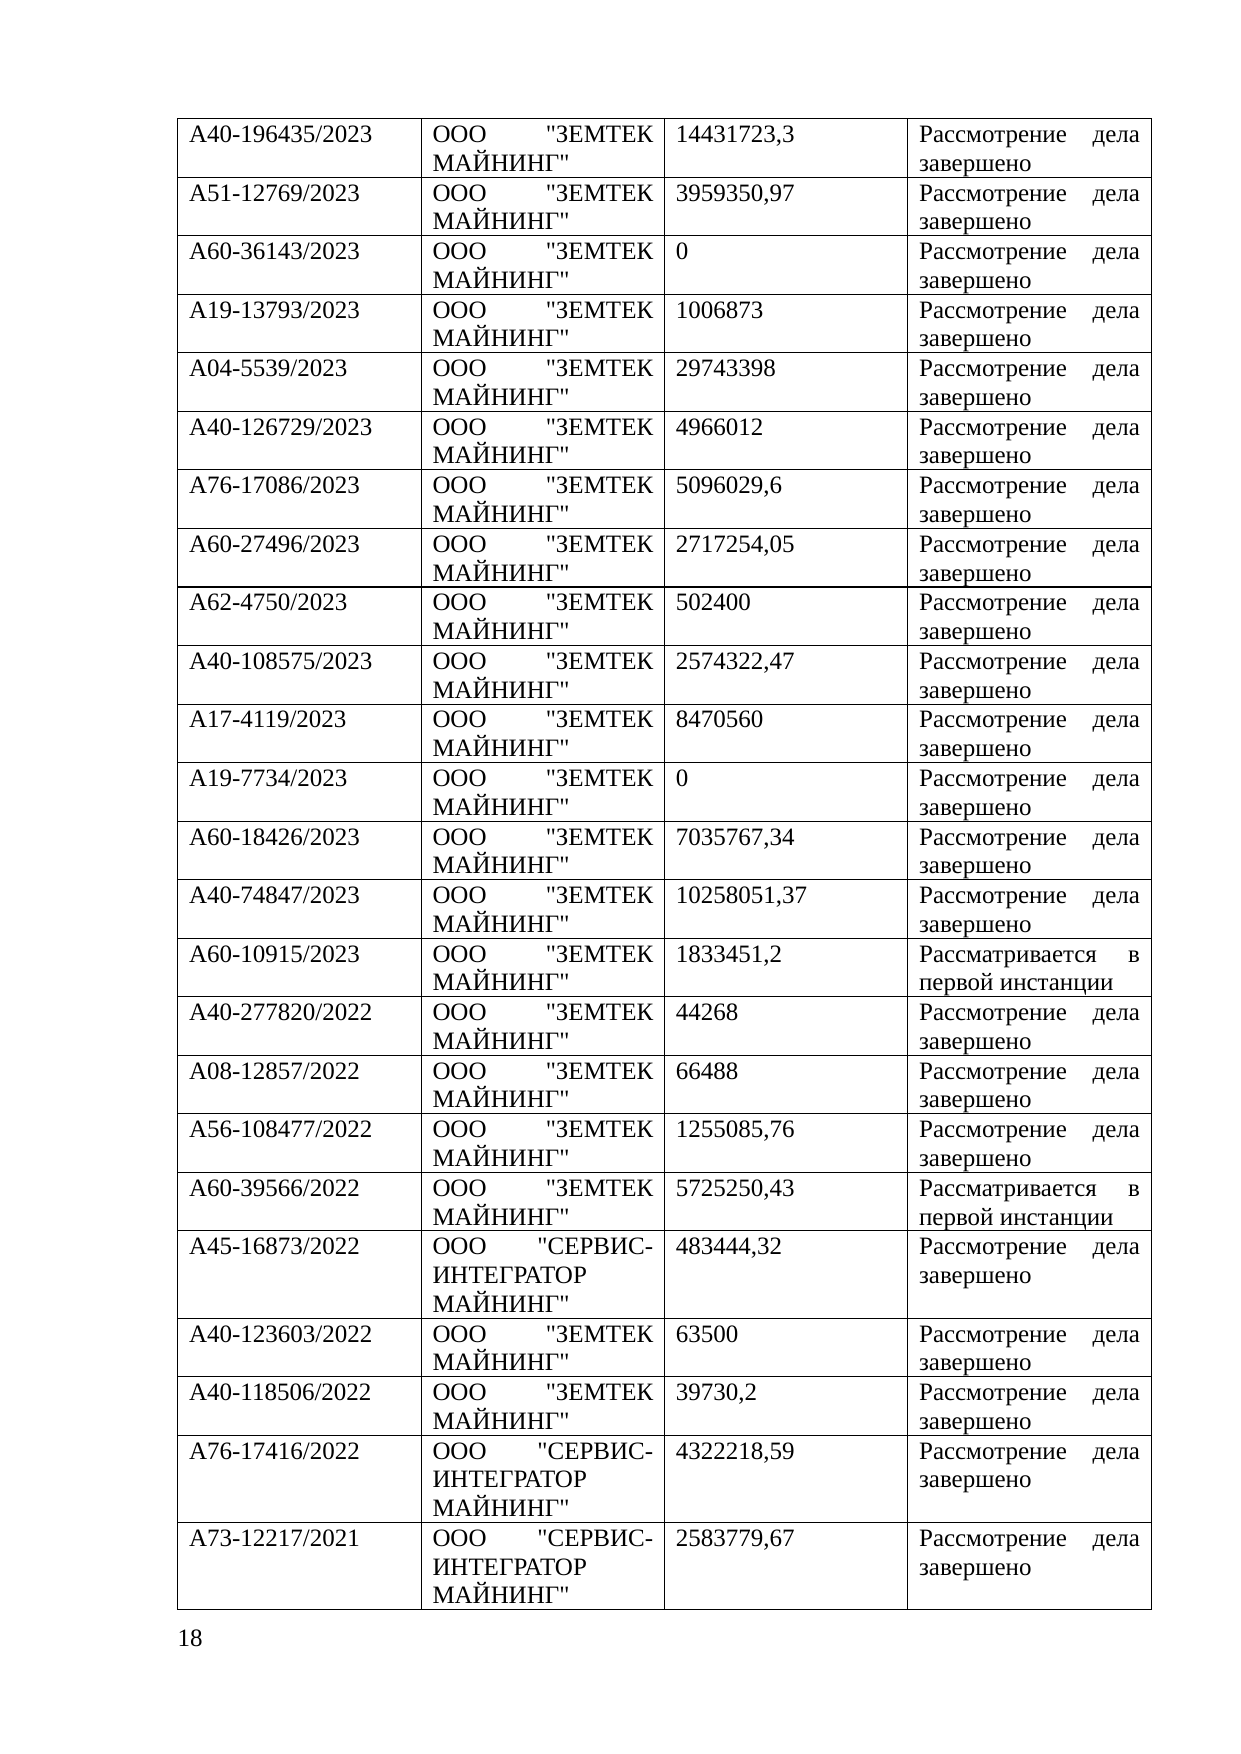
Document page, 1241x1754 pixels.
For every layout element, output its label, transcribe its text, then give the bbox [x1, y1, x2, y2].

table_cell ООО "ЗЕМТЕК МАЙНИНГ" [422, 588, 664, 645]
table_cell Рассмотрение дела завершено [908, 470, 1151, 528]
table_cell А60-36143/2023 [178, 236, 421, 294]
table_cell А60-27496/2023 [178, 529, 421, 586]
table_cell 2583779,67 [665, 1523, 907, 1609]
table_cell Рассматривается в первой инстанции [908, 939, 1151, 996]
table_cell Рассмотрение дела завершено [908, 1319, 1151, 1376]
table_cell Рассмотрение дела завершено [908, 412, 1151, 469]
table_cell 7035767,34 [665, 822, 907, 879]
table_cell А40-126729/2023 [178, 412, 421, 469]
table_cell ООО "ЗЕМТЕК МАЙНИНГ" [422, 1056, 664, 1113]
table_cell Рассмотрение дела завершено [908, 880, 1151, 938]
table_cell Рассмотрение дела завершено [908, 119, 1151, 177]
table_cell ООО "ЗЕМТЕК МАЙНИНГ" [422, 236, 664, 294]
table_cell ООО "ЗЕМТЕК МАЙНИНГ" [422, 178, 664, 235]
table_cell ООО "ЗЕМТЕК МАЙНИНГ" [422, 295, 664, 352]
table_cell 0 [665, 236, 907, 294]
table_cell ООО "СЕРВИС-ИНТЕГРАТОР МАЙНИНГ" [422, 1436, 664, 1522]
table_cell А56-108477/2022 [178, 1114, 421, 1172]
table_cell ООО "ЗЕМТЕК МАЙНИНГ" [422, 822, 664, 879]
table_cell ООО "ЗЕМТЕК МАЙНИНГ" [422, 353, 664, 411]
table_cell 502400 [665, 588, 907, 645]
table_cell ООО "ЗЕМТЕК МАЙНИНГ" [422, 529, 664, 586]
table_cell ООО "ЗЕМТЕК МАЙНИНГ" [422, 412, 664, 469]
table_cell А08-12857/2022 [178, 1056, 421, 1113]
table_cell 10258051,37 [665, 880, 907, 938]
table_cell Рассмотрение дела завершено [908, 763, 1151, 821]
table_cell А62-4750/2023 [178, 588, 421, 645]
table_cell ООО "ЗЕМТЕК МАЙНИНГ" [422, 997, 664, 1055]
table_cell Рассматривается в первой инстанции [908, 1173, 1151, 1230]
table_cell А76-17416/2022 [178, 1436, 421, 1522]
table_cell А40-123603/2022 [178, 1319, 421, 1376]
table_cell 29743398 [665, 353, 907, 411]
table_cell Рассмотрение дела завершено [908, 236, 1151, 294]
table_cell А60-39566/2022 [178, 1173, 421, 1230]
table_cell ООО "СЕРВИС-ИНТЕГРАТОР МАЙНИНГ" [422, 1231, 664, 1318]
table_cell ООО "ЗЕМТЕК МАЙНИНГ" [422, 1114, 664, 1172]
table_cell 39730,2 [665, 1377, 907, 1435]
table_cell Рассмотрение дела завершено [908, 997, 1151, 1055]
table_cell Рассмотрение дела завершено [908, 646, 1151, 703]
table_cell Рассмотрение дела завершено [908, 588, 1151, 645]
table_cell А40-118506/2022 [178, 1377, 421, 1435]
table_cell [908, 1523, 1151, 1609]
table_cell 1006873 [665, 295, 907, 352]
table_cell А60-18426/2023 [178, 822, 421, 879]
table_cell А60-10915/2023 [178, 939, 421, 996]
table_cell Рассмотрение дела завершено [908, 1436, 1151, 1522]
table_cell ООО "ЗЕМТЕК МАЙНИНГ" [422, 880, 664, 938]
table_cell 8470560 [665, 705, 907, 762]
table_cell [422, 119, 664, 177]
table_cell 483444,32 [665, 1231, 907, 1318]
table_cell ООО "ЗЕМТЕК МАЙНИНГ" [422, 1319, 664, 1376]
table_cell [422, 1523, 664, 1609]
table_cell Рассмотрение дела завершено [908, 705, 1151, 762]
table_cell 44268 [665, 997, 907, 1055]
table_cell Рассмотрение дела завершено [908, 178, 1151, 235]
table_cell 5096029,6 [665, 470, 907, 528]
table_cell Рассмотрение дела завершено [908, 1231, 1151, 1318]
table_cell А40-196435/2023 [178, 119, 421, 177]
table_cell 5725250,43 [665, 1173, 907, 1230]
table_cell А40-74847/2023 [178, 880, 421, 938]
table_cell 14431723,3 [665, 119, 907, 177]
table_cell 2574322,47 [665, 646, 907, 703]
table_cell А40-277820/2022 [178, 997, 421, 1055]
table_cell 0 [665, 763, 907, 821]
table_cell Рассмотрение дела завершено [908, 353, 1151, 411]
table_cell Рассмотрение дела завершено [908, 295, 1151, 352]
table_cell ООО "ЗЕМТЕК МАЙНИНГ" [422, 646, 664, 703]
table_cell ООО "ЗЕМТЕК МАЙНИНГ" [422, 470, 664, 528]
table_cell Рассмотрение дела завершено [908, 1056, 1151, 1113]
table_cell Рассмотрение дела завершено [908, 822, 1151, 879]
table_cell Рассмотрение дела завершено [908, 1114, 1151, 1172]
table_cell 4322218,59 [665, 1436, 907, 1522]
table_cell А45-16873/2022 [178, 1231, 421, 1318]
table_cell 2717254,05 [665, 529, 907, 586]
table_cell А76-17086/2023 [178, 470, 421, 528]
table_cell Рассмотрение дела завершено [908, 529, 1151, 586]
table_cell Рассмотрение дела завершено [908, 1377, 1151, 1435]
table_cell А51-12769/2023 [178, 178, 421, 235]
table_cell ООО "ЗЕМТЕК МАЙНИНГ" [422, 939, 664, 996]
table_cell 66488 [665, 1056, 907, 1113]
table_cell А40-108575/2023 [178, 646, 421, 703]
table_cell 4966012 [665, 412, 907, 469]
table_cell 1833451,2 [665, 939, 907, 996]
table_cell А19-7734/2023 [178, 763, 421, 821]
table_cell А73-12217/2021 [178, 1523, 421, 1609]
table_cell ООО "ЗЕМТЕК МАЙНИНГ" [422, 705, 664, 762]
table_cell А04-5539/2023 [178, 353, 421, 411]
table_cell ООО "ЗЕМТЕК МАЙНИНГ" [422, 763, 664, 821]
table_cell А19-13793/2023 [178, 295, 421, 352]
table_cell ООО "ЗЕМТЕК МАЙНИНГ" [422, 1173, 664, 1230]
table_cell 3959350,97 [665, 178, 907, 235]
table_cell 63500 [665, 1319, 907, 1376]
table_cell ООО "ЗЕМТЕК МАЙНИНГ" [422, 1377, 664, 1435]
table_cell А17-4119/2023 [178, 705, 421, 762]
table_cell 1255085,76 [665, 1114, 907, 1172]
